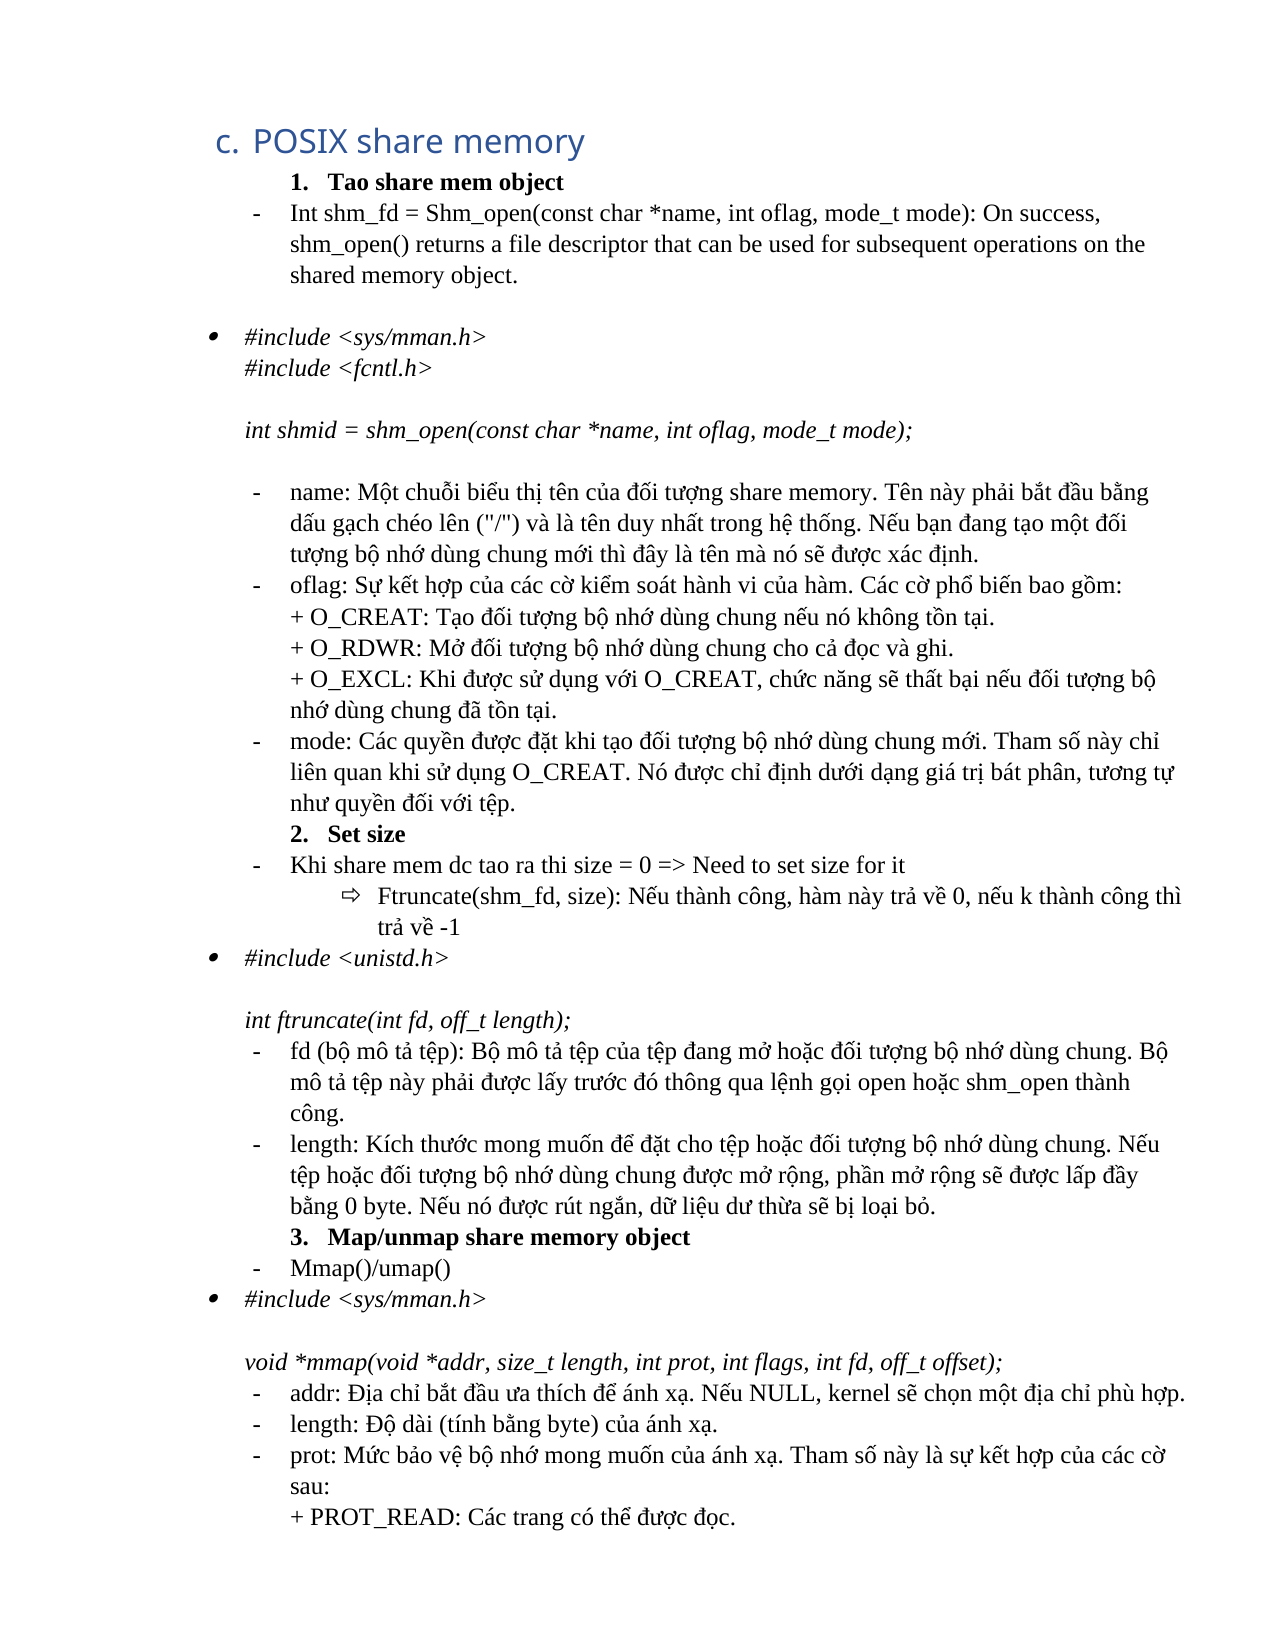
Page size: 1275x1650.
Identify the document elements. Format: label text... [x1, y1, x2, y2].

list Set size [290, 819, 1186, 848]
list length: Độ dài (tính bằng byte) của ánh xạ. [252, 1409, 1186, 1437]
list + O_RDWR: Mở đối tượng bộ nhớ dùng chung cho cả đọc và ghi. [290, 633, 1186, 661]
list #include <sys/mman.h> [207, 1284, 1186, 1313]
list addr: Địa chỉ bắt đầu ưa thích để ánh xạ. Nếu NULL, kernel sẽ chọn một địa chỉ phù hợp. [252, 1378, 1186, 1406]
list + PROT_READ: Các trang có thể được đọc. [290, 1502, 1186, 1531]
list mode: Các quyền được đặt khi tạo đối tượng bộ nhớ dùng chung mới. Tham số này chỉ liên quan khi sử dụng O_CREAT. Nó được chỉ định dưới dạng giá trị bát phân, tương tự như quyền đối với tệp. [252, 726, 1186, 817]
list #include <fcntl.h> [244, 353, 1186, 382]
list prot: Mức bảo vệ bộ nhớ mong muốn của ánh xạ. Tham số này là sự kết hợp của các cờ sau: [252, 1440, 1186, 1499]
list Map/unmap share memory object [290, 1222, 1186, 1251]
list int ftruncate(int fd, off_t length); [244, 1005, 1186, 1034]
list + O_EXCL: Khi được sử dụng với O_CREAT, chức năng sẽ thất bại nếu đối tượng bộ nhớ dùng chung đã tồn tại. [290, 664, 1186, 723]
list name: Một chuỗi biểu thị tên của đối tượng share memory. Tên này phải bắt đầu bằng dấu gạch chéo lên ("/") và là tên duy nhất trong hệ thống. Nếu bạn đang tạo một đối tượng bộ nhớ dùng chung mới thì đây là tên mà nó sẽ được xác định. [252, 477, 1186, 568]
list Khi share mem dc tao ra thi size = 0 => Need to set size for it [252, 850, 1186, 879]
subtitle POSIX share memory [215, 118, 1186, 163]
list int shmid = shm_open(const char *name, int oflag, mode_t mode); [244, 415, 1186, 444]
list void *mmap(void *addr, size_t length, int prot, int flags, int fd, off_t offset); [244, 1347, 1186, 1375]
list Mmap()/umap() [252, 1253, 1186, 1282]
list #include <unistd.h> [207, 943, 1186, 972]
list + O_CREAT: Tạo đối tượng bộ nhớ dùng chung nếu nó không tồn tại. [290, 602, 1186, 630]
list fd (bộ mô tả tệp): Bộ mô tả tệp của tệp đang mở hoặc đối tượng bộ nhớ dùng chung. Bộ mô tả tệp này phải được lấy trước đó thông qua lệnh gọi open hoặc shm_open thành công. [252, 1036, 1186, 1127]
list Int shm_fd = Shm_open(const char *name, int oflag, mode_t mode): On success, shm_open() returns a file descriptor that can be used for subsequent operations on the shared memory object. [252, 198, 1186, 289]
list #include <sys/mman.h> [207, 322, 1186, 351]
list Ftruncate(shm_fd, size): Nếu thành công, hàm này trả về 0, nếu k thành công thì trả về -1 [340, 881, 1186, 941]
list length: Kích thước mong muốn để đặt cho tệp hoặc đối tượng bộ nhớ dùng chung. Nếu tệp hoặc đối tượng bộ nhớ dùng chung được mở rộng, phần mở rộng sẽ được lấp đầy bằng 0 byte. Nếu nó được rút ngắn, dữ liệu dư thừa sẽ bị loại bỏ. [252, 1129, 1186, 1220]
list oflag: Sự kết hợp của các cờ kiểm soát hành vi của hàm. Các cờ phổ biến bao gồm: [252, 571, 1186, 599]
list Tao share mem object [290, 167, 1186, 196]
